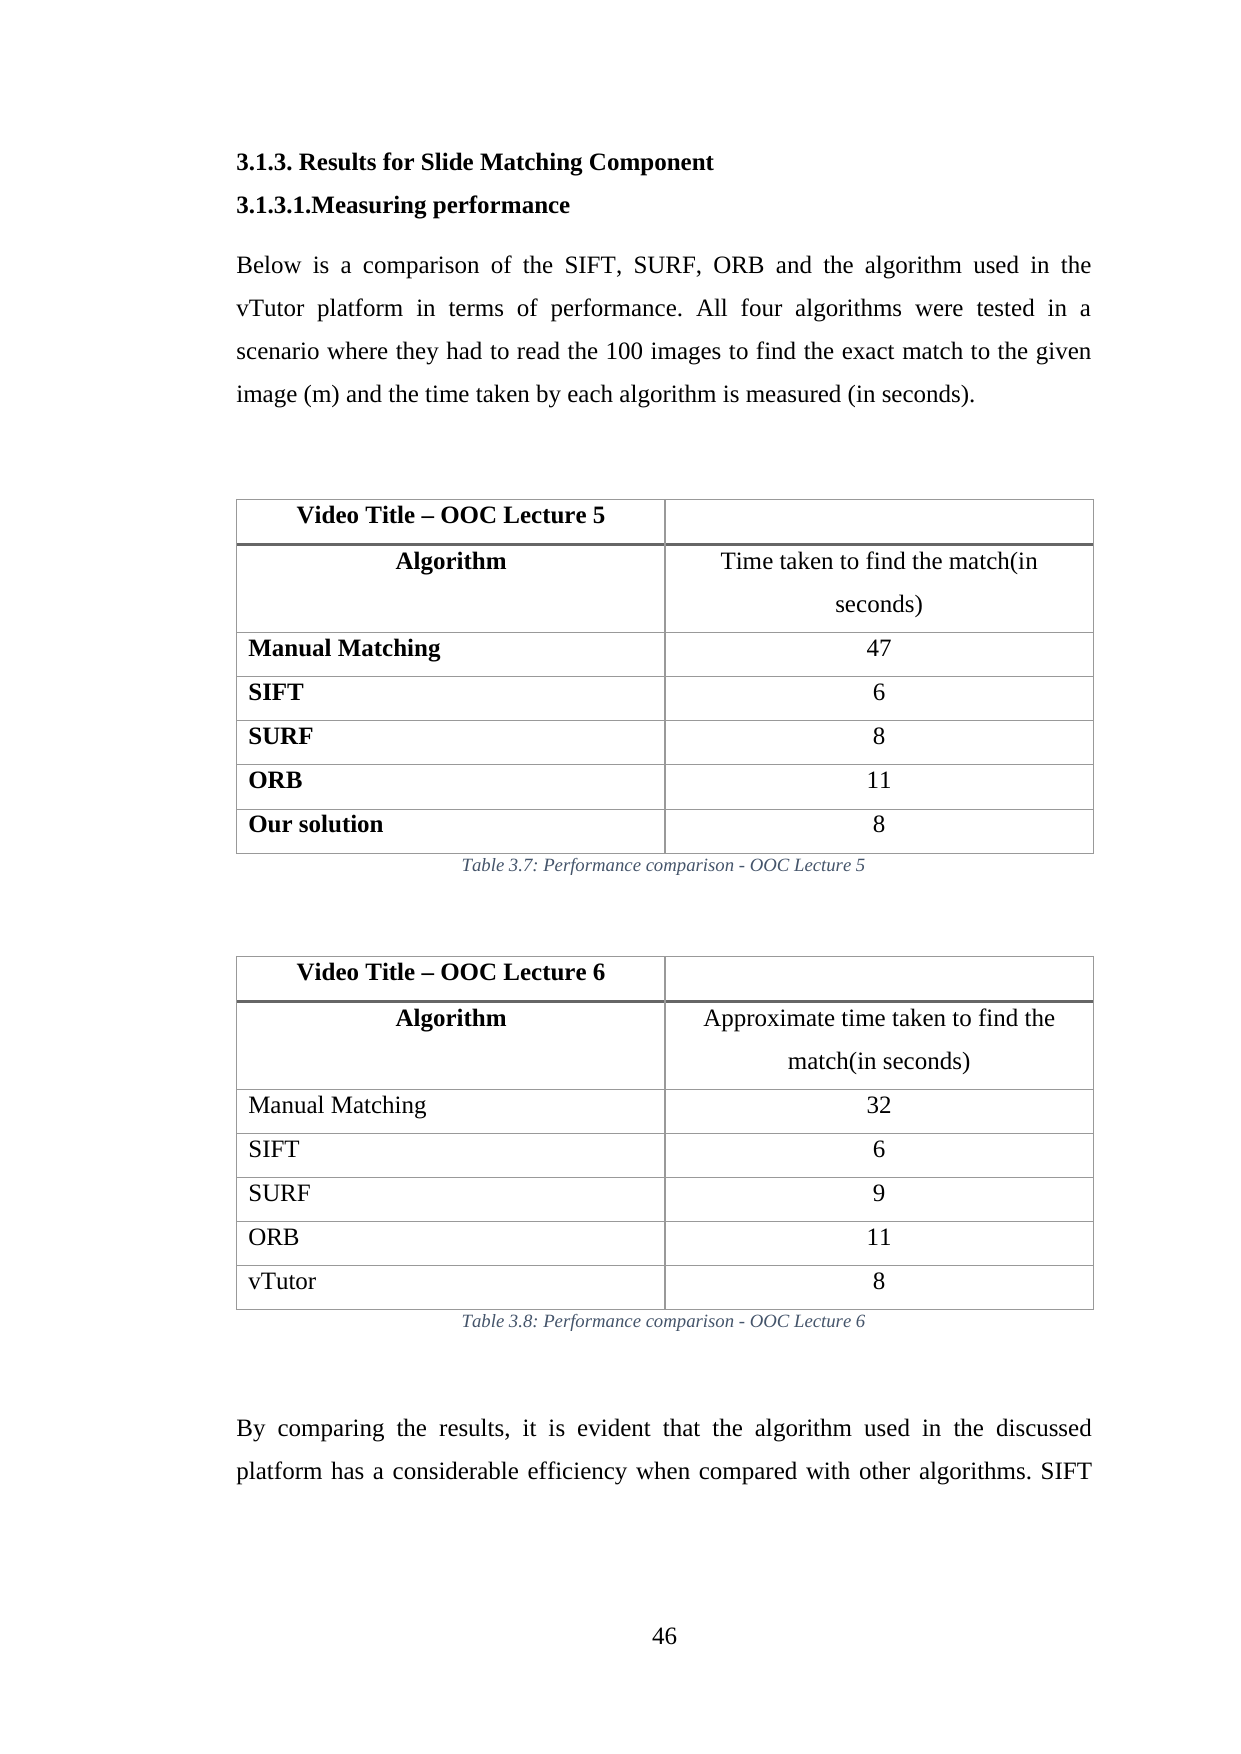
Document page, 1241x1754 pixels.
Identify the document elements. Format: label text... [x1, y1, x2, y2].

subtitle 3.1.3. Results for Slide Matching Component [236, 147, 1092, 176]
table_cell Approximate time taken to find the match(in seconds) [666, 1003, 1093, 1089]
table_header [666, 500, 1093, 543]
table_cell 8 [666, 1266, 1093, 1309]
table_cell 6 [666, 1134, 1093, 1177]
table_cell Manual Matching [237, 1090, 664, 1133]
table_cell Algorithm [237, 1003, 664, 1089]
table_cell 8 [666, 721, 1093, 764]
table_cell Our solution [237, 810, 664, 852]
table_cell 11 [666, 765, 1093, 808]
table_cell SURF [237, 1178, 664, 1221]
table_cell 8 [666, 810, 1093, 852]
table_cell Time taken to find the match(in seconds) [666, 546, 1093, 632]
text Table 3.7: Performance comparison - OOC Lecture 5 [236, 854, 1092, 875]
text Table 3.8: Performance comparison - OOC Lecture 6 [236, 1310, 1092, 1332]
table_cell vTutor [237, 1266, 664, 1309]
table_header Video Title – OOC Lecture 5 [237, 500, 664, 543]
table_cell ORB [237, 1222, 664, 1265]
table_cell ORB [237, 765, 664, 808]
table_cell 6 [666, 677, 1093, 720]
table_cell Algorithm [237, 546, 664, 632]
table_header [666, 957, 1093, 1000]
table_cell 32 [666, 1090, 1093, 1133]
text 3.1.3.1.Measuring performance [236, 190, 1092, 219]
text Below is a comparison of the SIFT, SURF, ORB and the algorithm used in the vTutor platform in terms of performance. All four algorithms were tested in a scenario where they had to read the 100 images to find the exact match to the given image (m) and the time taken by each algorithm is measured (in seconds). [236, 250, 1092, 408]
table_cell 9 [666, 1178, 1093, 1221]
table_cell SIFT [237, 677, 664, 720]
table_cell Manual Matching [237, 633, 664, 676]
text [236, 1413, 1092, 1484]
table_header Video Title – OOC Lecture 6 [237, 957, 664, 1000]
table_cell 11 [666, 1222, 1093, 1265]
table_cell 47 [666, 633, 1093, 676]
table_cell SIFT [237, 1134, 664, 1177]
table_cell SURF [237, 721, 664, 764]
